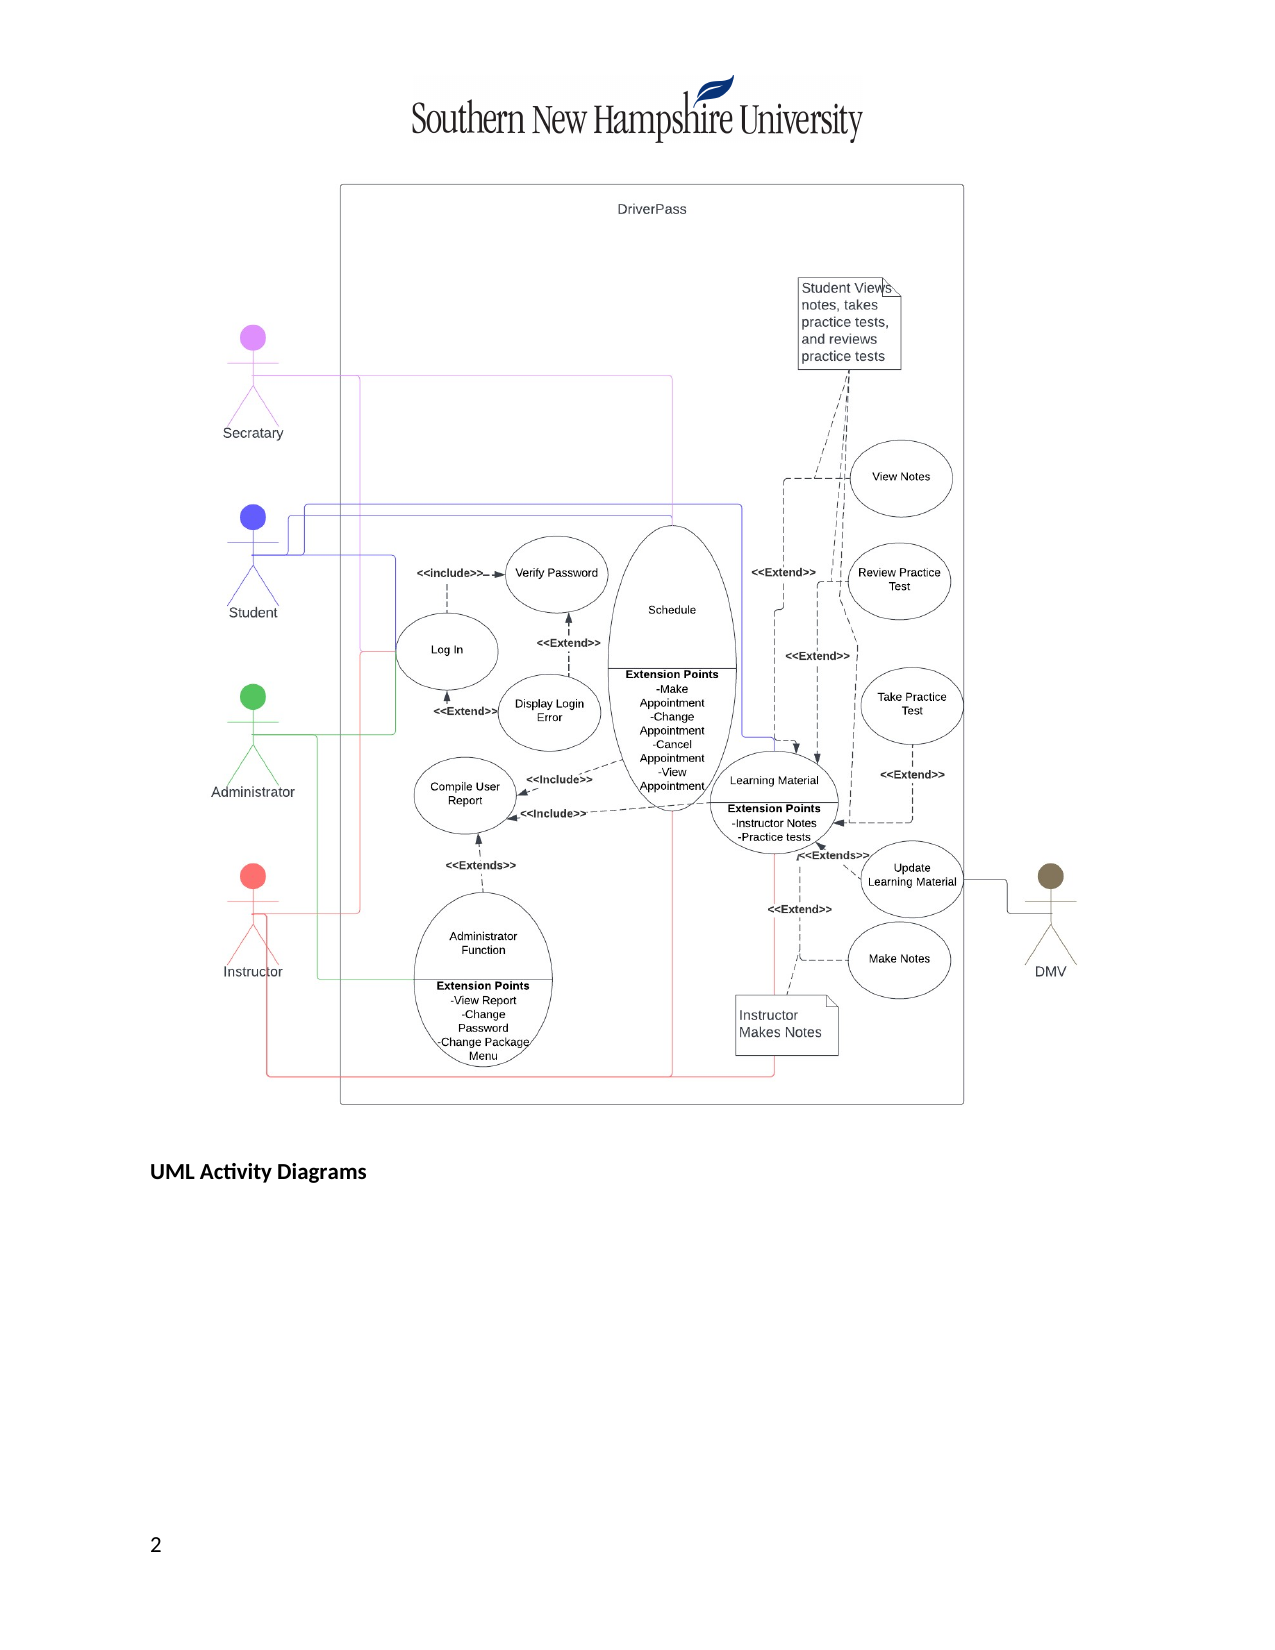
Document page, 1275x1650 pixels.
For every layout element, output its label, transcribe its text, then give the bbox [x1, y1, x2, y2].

picture [150, 158, 1125, 1130]
picture [412, 75, 863, 143]
subtitle UML Activity Diagrams [150, 1157, 1125, 1185]
